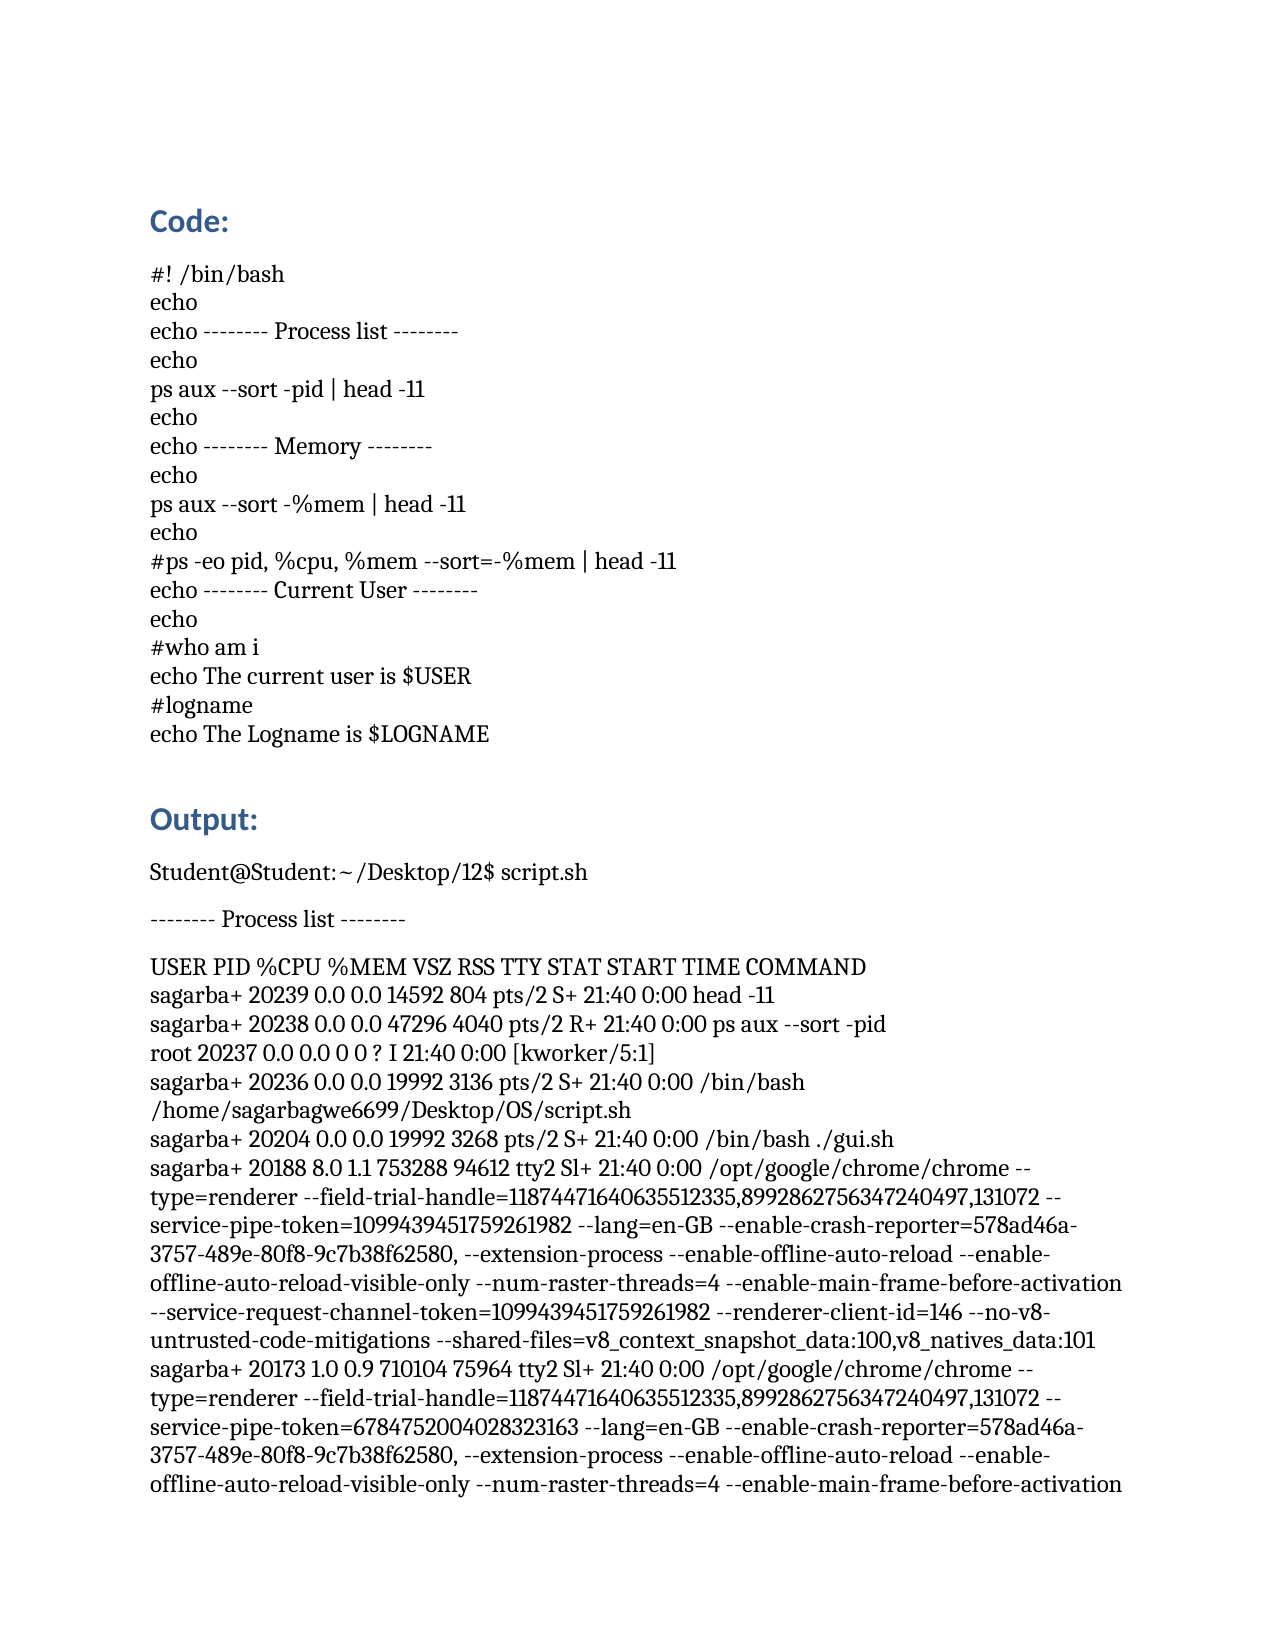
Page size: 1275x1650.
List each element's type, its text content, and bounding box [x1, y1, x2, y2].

text -------- Process list -------- [150, 905, 1125, 934]
text Student@Student:~/Desktop/12$ script.sh [150, 858, 1125, 886]
text #! /bin/bash echo echo -------- Process list -------- echo ps aux --sort -pid | head -11 echo echo -------- Memory -------- echo ps aux --sort -%mem | head -11 echo #ps -eo pid, %cpu, %mem --sort=-%mem | head -11 echo -------- Current User -------- echo #who am i echo The current user is $USER #logname echo The Logname is $LOGNAME [150, 259, 1125, 748]
subtitle Output: [150, 798, 1125, 839]
subtitle Code: [150, 200, 1125, 241]
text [150, 953, 1125, 1499]
